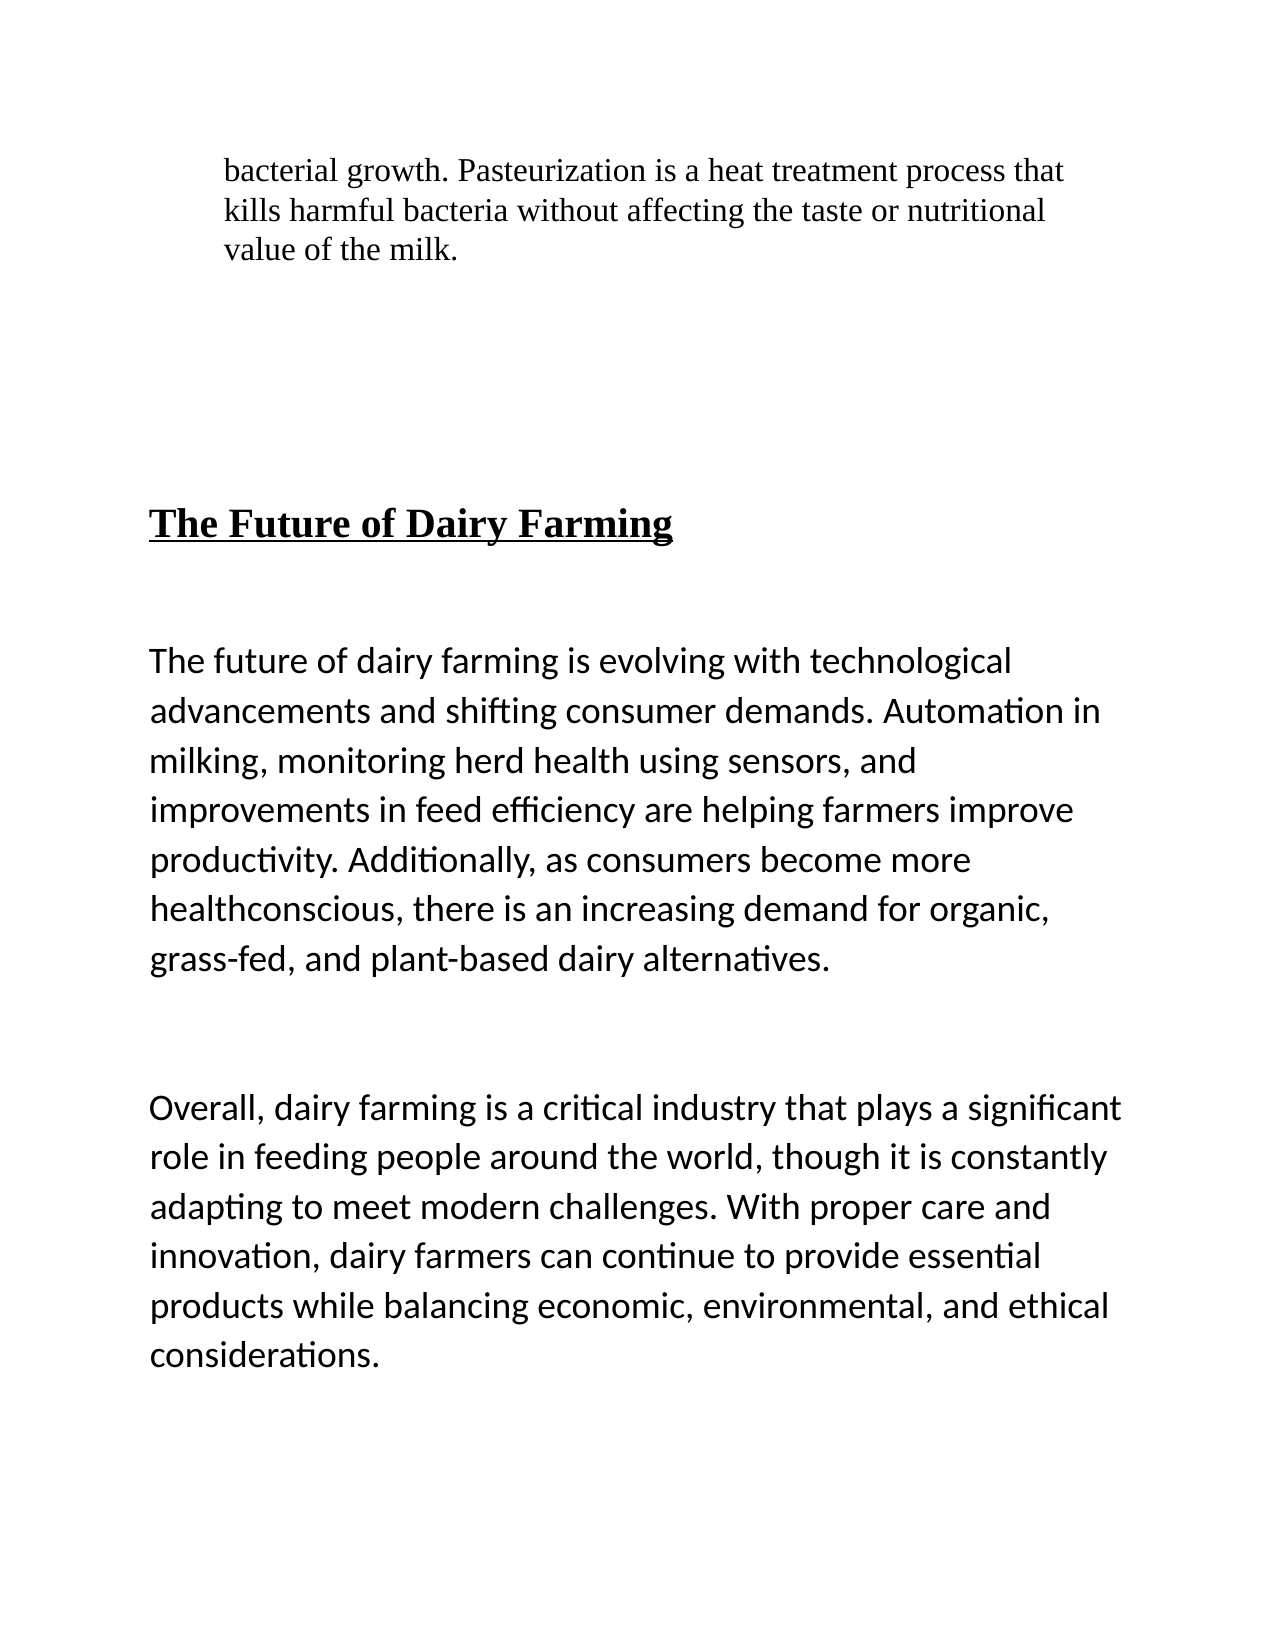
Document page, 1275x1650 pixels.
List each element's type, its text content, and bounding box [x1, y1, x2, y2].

text Overall, dairy farming is a critical industry that plays a significant role in feeding people around the world, though it is constantly adapting to meet modern challenges. With proper care and innovation, dairy farmers can continue to provide essential products while balancing economic, environmental, and ethical considerations. [148, 1084, 1129, 1377]
text milking, monitoring herd health using sensors, and improvements in feed efficiency are helping farmers improve productivity. Additionally, as consumers become more healthconscious, there is an increasing demand for organic, grass-fed, and plant-based dairy alternatives. [148, 737, 1129, 980]
text The future of dairy farming is evolving with technological advancements and shifting consumer demands. Automation in [148, 637, 1129, 733]
subtitle The Future of Dairy Farming [148, 498, 1124, 546]
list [186, 150, 1125, 268]
